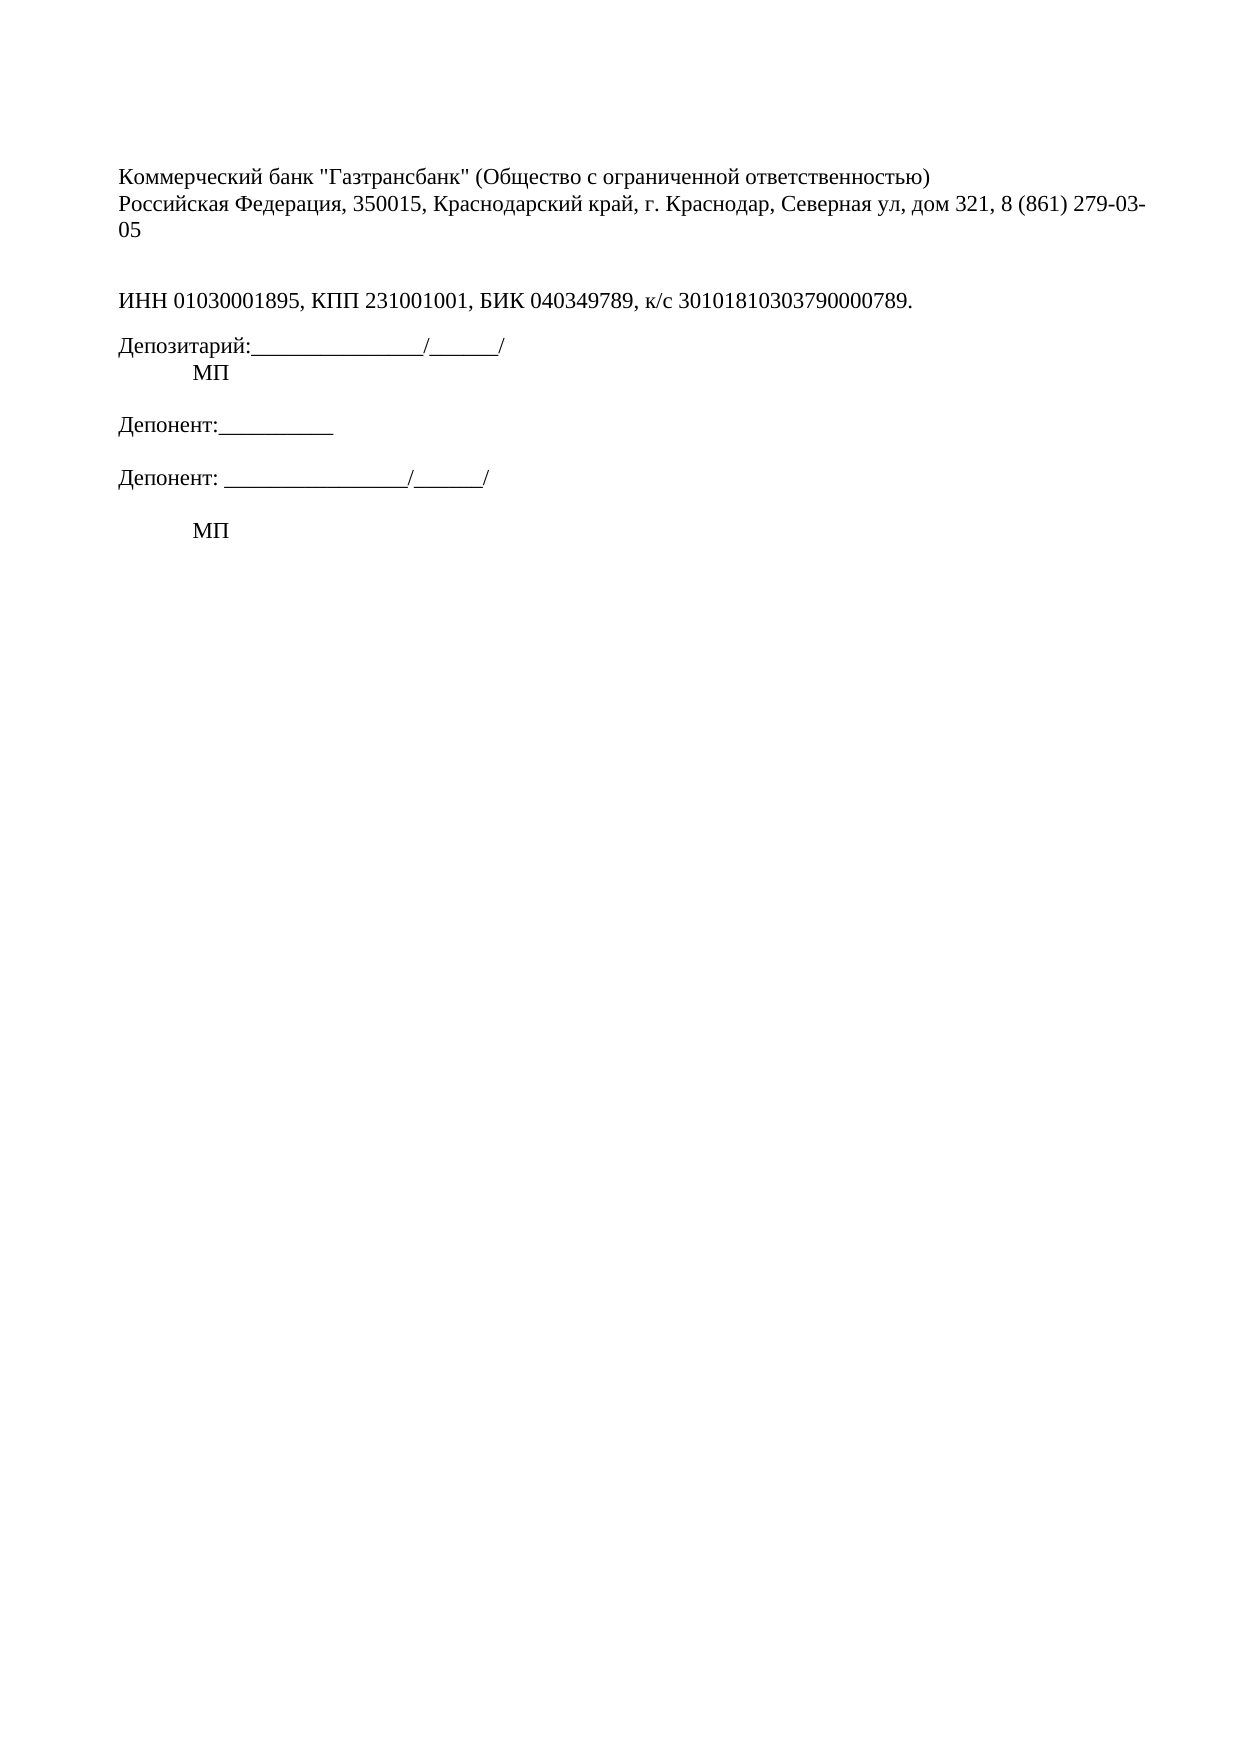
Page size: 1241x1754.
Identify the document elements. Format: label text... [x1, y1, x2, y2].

text Депонент:__________ [118, 412, 1152, 438]
text Депонент: ________________/______/ [118, 464, 1152, 491]
text ИНН 01030001895, КПП 231001001, БИК 040349789, к/с 30101810303790000789. [118, 287, 1152, 314]
text МП [118, 517, 1152, 543]
text Российская Федерация, 350015, Краснодарский край, г. Краснодар, Северная ул, дом 321, 8 (861) 279-03-05 [118, 189, 1152, 242]
text Депозитарий:_______________/______/ [118, 332, 1152, 359]
text Коммерческий банк "Газтрансбанк" (Общество с ограниченной ответственностью) [118, 163, 1152, 189]
text МП [118, 359, 1152, 385]
